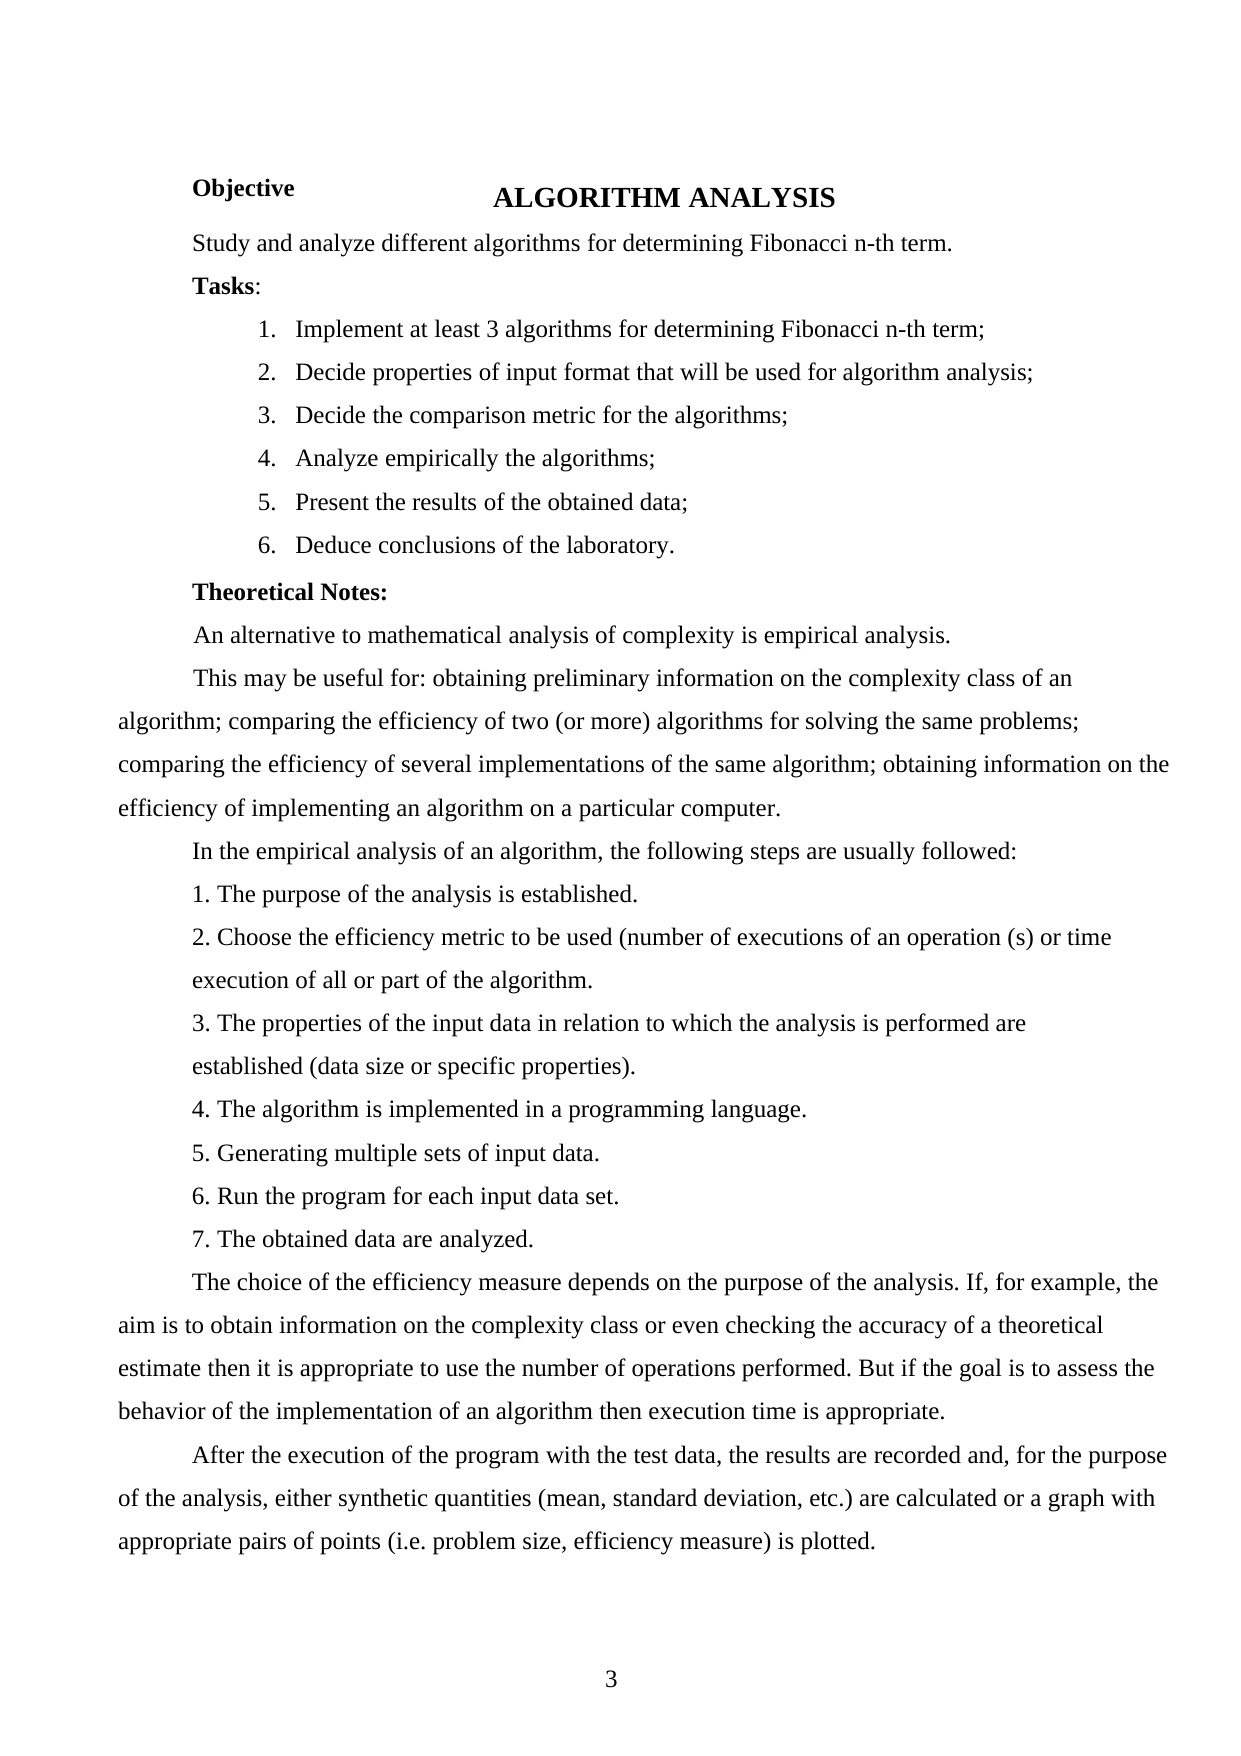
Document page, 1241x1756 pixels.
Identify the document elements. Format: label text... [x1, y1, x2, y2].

list The algorithm is implemented in a programming language. [192, 1094, 1194, 1123]
text Study and analyze different algorithms for determining Fibonacci n-th term. [192, 228, 1194, 257]
list Deduce conclusions of the laboratory. [258, 530, 1194, 558]
text After the execution of the program with the test data, the results are recorded and, for the purpose of the analysis, either synthetic quantities (mean, standard deviation, etc.) are calculated or a graph with appropriate pairs of points (i.e. problem size, efficiency measure) is plotted. [118, 1440, 1171, 1555]
list Analyze empirically the algorithms; [258, 443, 1194, 472]
subtitle Tasks: [192, 271, 1194, 299]
list Present the results of the obtained data; [258, 487, 1194, 515]
list The obtained data are analyzed. [192, 1224, 1194, 1253]
list Decide properties of input format that will be used for algorithm analysis; [258, 357, 1194, 386]
text This may be useful for: obtaining preliminary information on the complexity class of an algorithm; comparing the efficiency of two (or more) algorithms for solving the same problems; comparing the efficiency of several implementations of the same algorithm; obtaining information on the efficiency of implementing an algorithm on a particular computer. [118, 663, 1171, 821]
text 3 [77, 1664, 1145, 1693]
list Implement at least 3 algorithms for determining Fibonacci n-th term; [258, 314, 1194, 343]
list The purpose of the analysis is established. [192, 879, 1194, 908]
list Choose the efficiency metric to be used (number of executions of an operation (s) or time execution of all or part of the algorithm. [192, 922, 1112, 994]
text The choice of the efficiency measure depends on the purpose of the analysis. If, for example, the aim is to obtain information on the complexity class or even checking the accuracy of a theoretical estimate then it is appropriate to use the number of operations performed. But if the goal is to assess the behavior of the implementation of an algorithm then execution time is appropriate. [118, 1267, 1160, 1425]
list Run the program for each input data set. [192, 1181, 1194, 1209]
subtitle ALGORITHM ANALYSIS [493, 180, 1194, 214]
list Decide the comparison metric for the algorithms; [258, 400, 1194, 429]
subtitle Theoretical Notes: [192, 577, 1194, 606]
text Objective [192, 173, 298, 201]
text An alternative to mathematical analysis of complexity is empirical analysis. [193, 620, 1194, 649]
list The properties of the input data in relation to which the analysis is performed are established (data size or specific properties). [192, 1008, 1143, 1080]
list Generating multiple sets of input data. [192, 1138, 1194, 1167]
text In the empirical analysis of an algorithm, the following steps are usually followed: [192, 836, 1194, 864]
